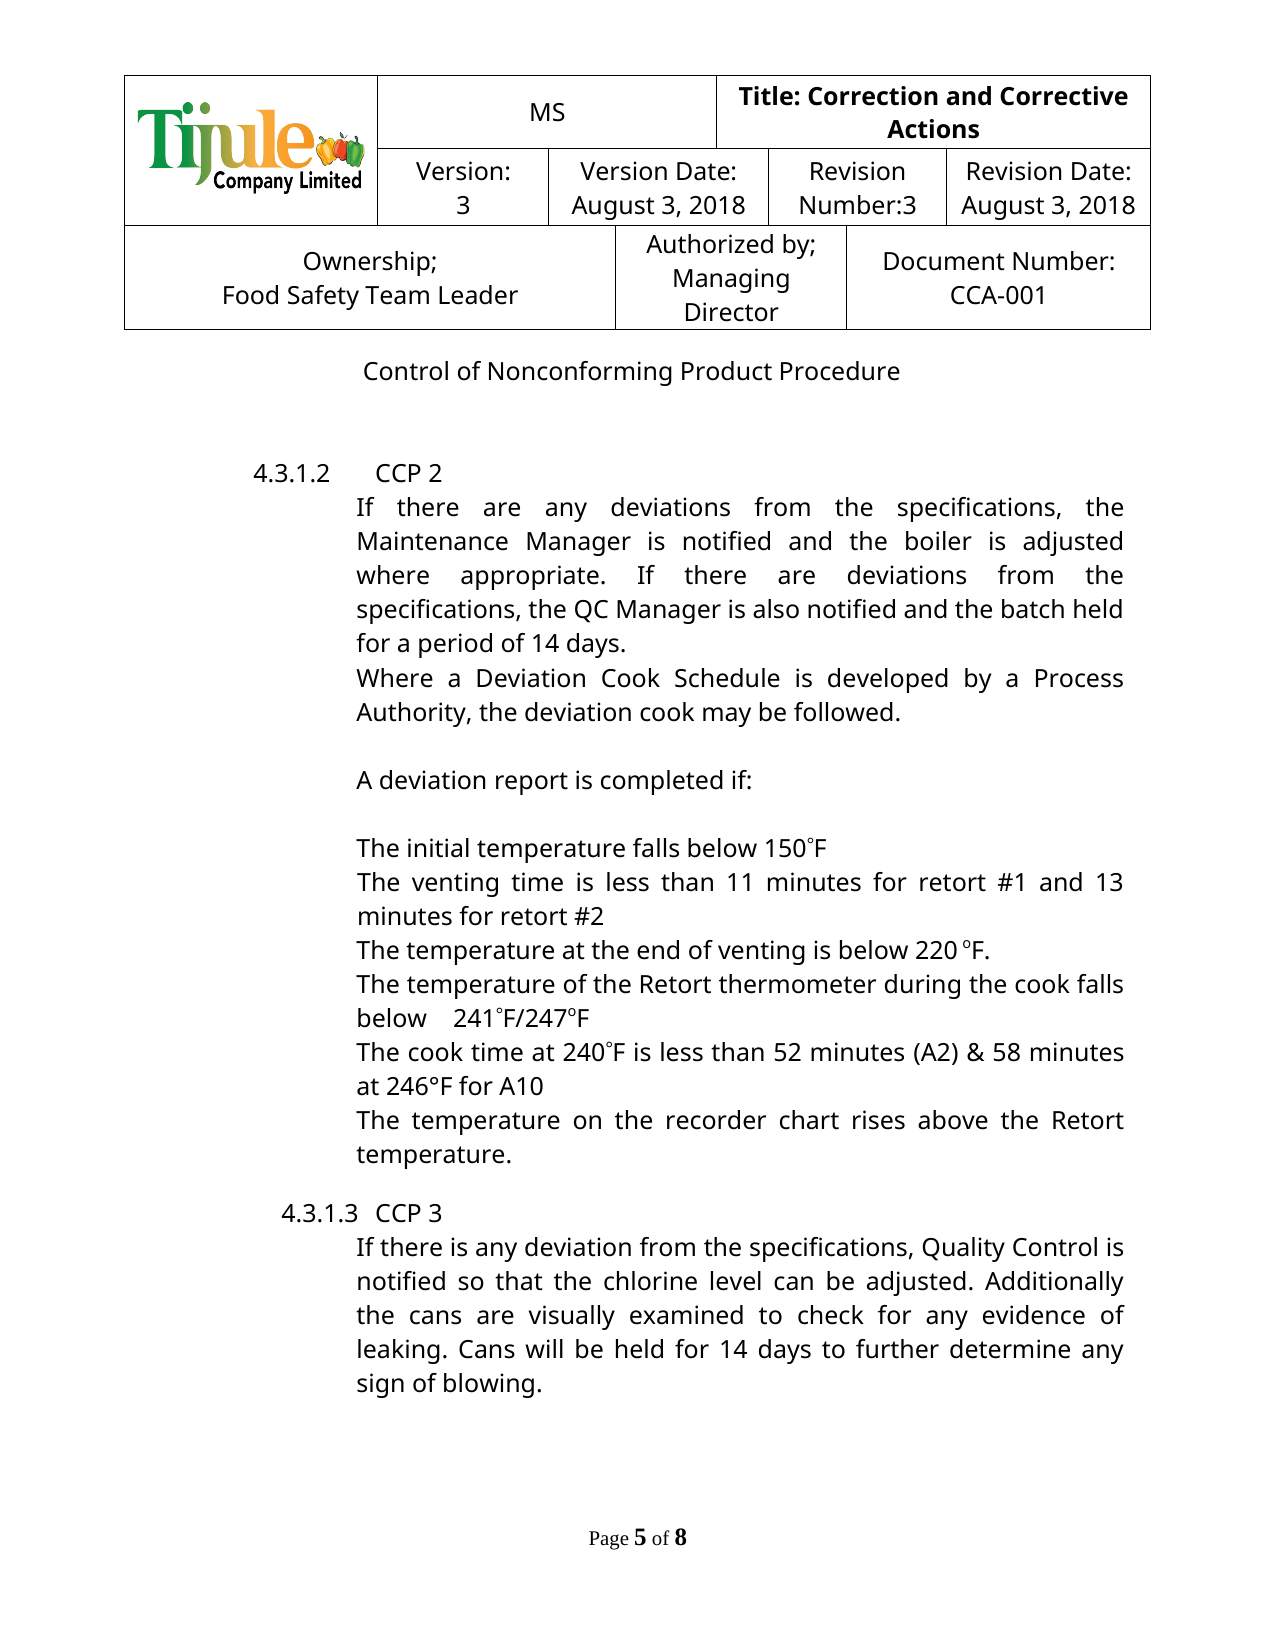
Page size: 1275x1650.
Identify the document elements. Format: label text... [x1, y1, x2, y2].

list CCP 3 [281, 1195, 1125, 1229]
text The temperature on the recorder chart rises above the Retort temperature. [356, 1103, 1125, 1171]
text Where a Deviation Cook Schedule is developed by a Process Authority, the deviation cook may be followed. [356, 660, 1125, 728]
text Control of Nonconforming Product Procedure [356, 354, 1125, 388]
text The venting time is less than 11 minutes for retort #1 and 13 minutes for retort #2 [357, 864, 1125, 933]
text A deviation report is completed if: [150, 762, 1125, 796]
list CCP 2 [225, 456, 1125, 490]
text The temperature of the Retort thermometer during the cook falls below 241F/247oF [225, 967, 1125, 1035]
text The initial temperature falls below 150F [150, 831, 1125, 864]
text The temperature at the end of venting is below 220 oF. [225, 933, 1125, 967]
text The cook time at 240F is less than 52 minutes (A2) & 58 minutes at 246°F for A10 [356, 1035, 1125, 1103]
text If there is any deviation from the specifications, Quality Control is notified so that the chlorine level can be adjusted. Additionally the cans are visually examined to check for any evidence of leaking. Cans will be held for 14 days to further determine any sign of blowing. [356, 1229, 1125, 1399]
text If there are any deviations from the specifications, the Maintenance Manager is notified and the boiler is adjusted where appropriate. If there are deviations from the specifications, the QC Manager is also notified and the batch held for a period of 14 days. [356, 490, 1125, 660]
picture [137, 102, 365, 199]
